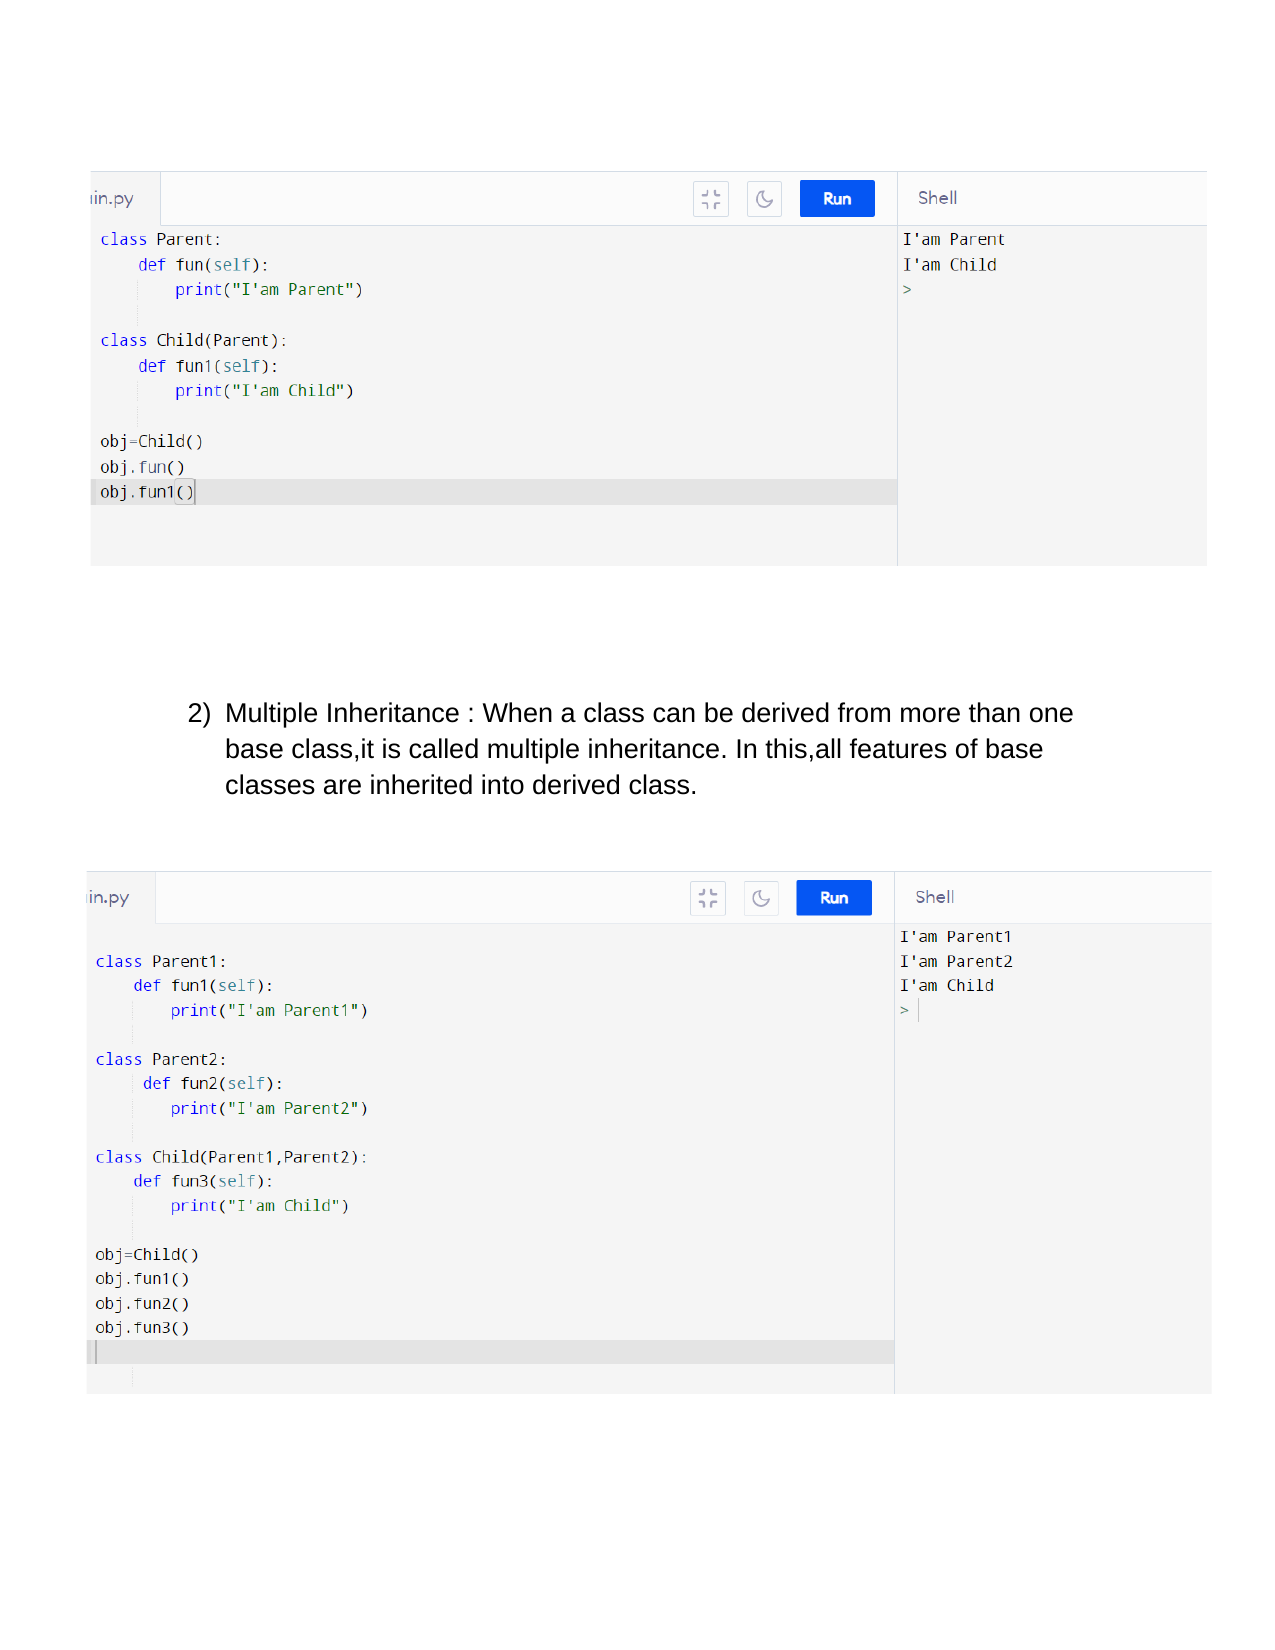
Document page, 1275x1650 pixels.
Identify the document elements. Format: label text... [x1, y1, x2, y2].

list Multiple Inheritance : When a class can be derived from more than one base class,it is called multiple inheritance. In this,all features of base classes are inherited into derived class. [187, 697, 1125, 800]
picture [90, 168, 1207, 566]
picture [86, 868, 1212, 1394]
